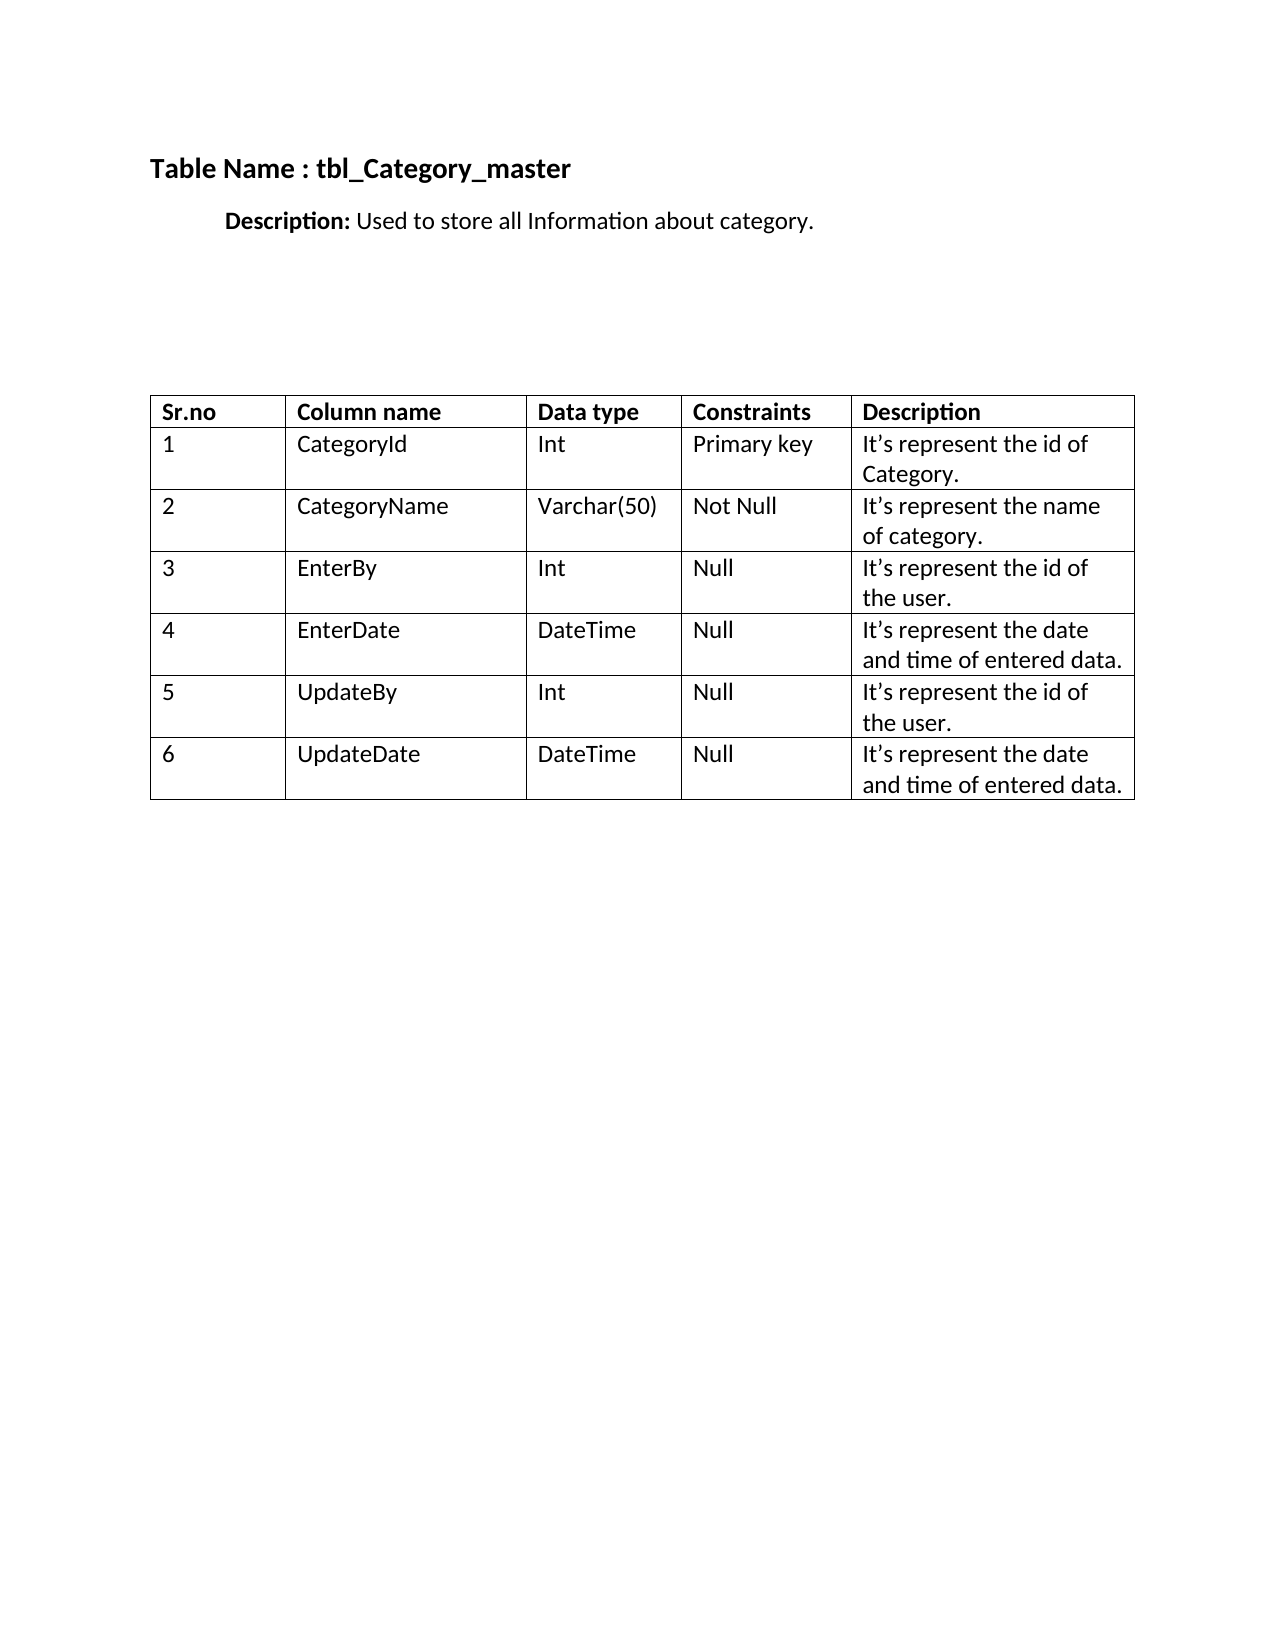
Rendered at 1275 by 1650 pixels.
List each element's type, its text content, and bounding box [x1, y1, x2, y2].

table_cell Null [682, 676, 851, 737]
table_cell Not Null [682, 490, 851, 551]
table_cell Varchar(50) [527, 490, 681, 551]
table_cell 4 [151, 614, 285, 675]
text Description: Used to store all Information about category. [150, 205, 1125, 236]
table_cell CategoryId [286, 428, 526, 489]
table_header Constraints [682, 396, 851, 427]
table_cell 2 [151, 490, 285, 551]
table_cell 3 [151, 552, 285, 613]
table_cell Null [682, 738, 851, 799]
table_cell 5 [151, 676, 285, 737]
table_cell It’s represent the name of category. [852, 490, 1134, 551]
table_header Column name [286, 396, 526, 427]
table_cell It’s represent the date and time of entered data. [852, 614, 1134, 675]
table_cell EnterDate [286, 614, 526, 675]
text Table Name : tbl_Category_master [150, 150, 1125, 186]
table_cell It’s represent the id of the user. [852, 676, 1134, 737]
table_header Description [852, 396, 1134, 427]
table_cell DateTime [527, 738, 681, 799]
table_header Sr.no [151, 396, 285, 427]
table_cell 6 [151, 738, 285, 799]
table_cell Int [527, 676, 681, 737]
table_cell 1 [151, 428, 285, 489]
table_cell It’s represent the id of Category. [852, 428, 1134, 489]
table_cell DateTime [527, 614, 681, 675]
table_cell Int [527, 552, 681, 613]
table_cell EnterBy [286, 552, 526, 613]
table_cell CategoryName [286, 490, 526, 551]
table_cell UpdateBy [286, 676, 526, 737]
table_cell It’s represent the id of the user. [852, 552, 1134, 613]
table_cell Null [682, 552, 851, 613]
table_cell Null [682, 614, 851, 675]
table_cell UpdateDate [286, 738, 526, 799]
table_cell It’s represent the date and time of entered data. [852, 738, 1134, 799]
table_header Data type [527, 396, 681, 427]
table_cell Int [527, 428, 681, 489]
table_cell Primary key [682, 428, 851, 489]
